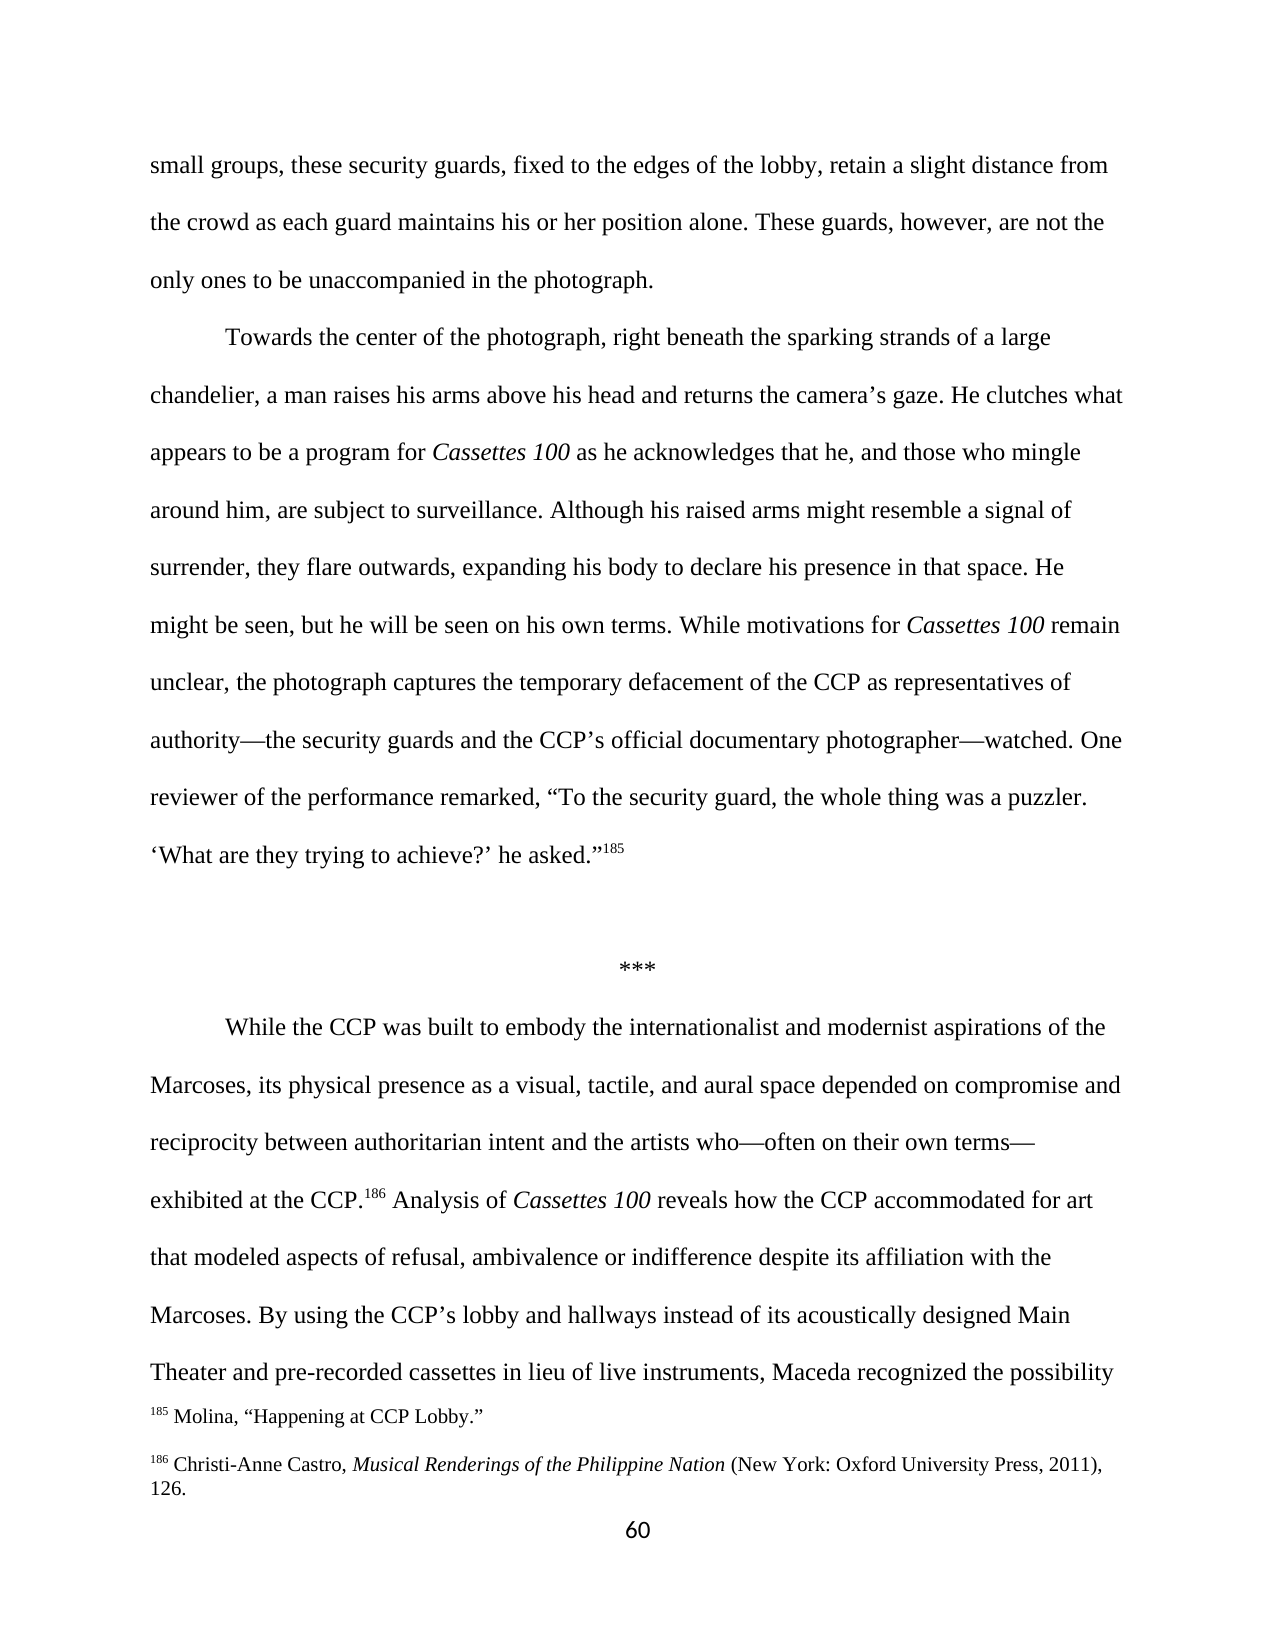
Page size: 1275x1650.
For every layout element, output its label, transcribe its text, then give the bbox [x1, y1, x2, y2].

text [150, 1012, 1125, 1386]
text Towards the center of the photograph, right beneath the sparking strands of a large chandelier, a man raises his arms above his head and returns the camera’s gaze. He clutches what appears to be a program for Cassettes 100 as he acknowledges that he, and those who mingle around him, are subject to surveillance. Although his raised arms might resemble a signal of surrender, they flare outwards, expanding his body to declare his presence in that space. He might be seen, but he will be seen on his own terms. While motivations for Cassettes 100 remain unclear, the photograph captures the temporary defacement of the CCP as representatives of authority—the security guards and the CCP’s official documentary photographer—watched. One reviewer of the performance remarked, “To the security guard, the whole thing was a puzzler. ‘What are they trying to achieve?’ he asked.” [150, 322, 1125, 869]
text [150, 150, 1125, 294]
text *** [150, 955, 1125, 984]
